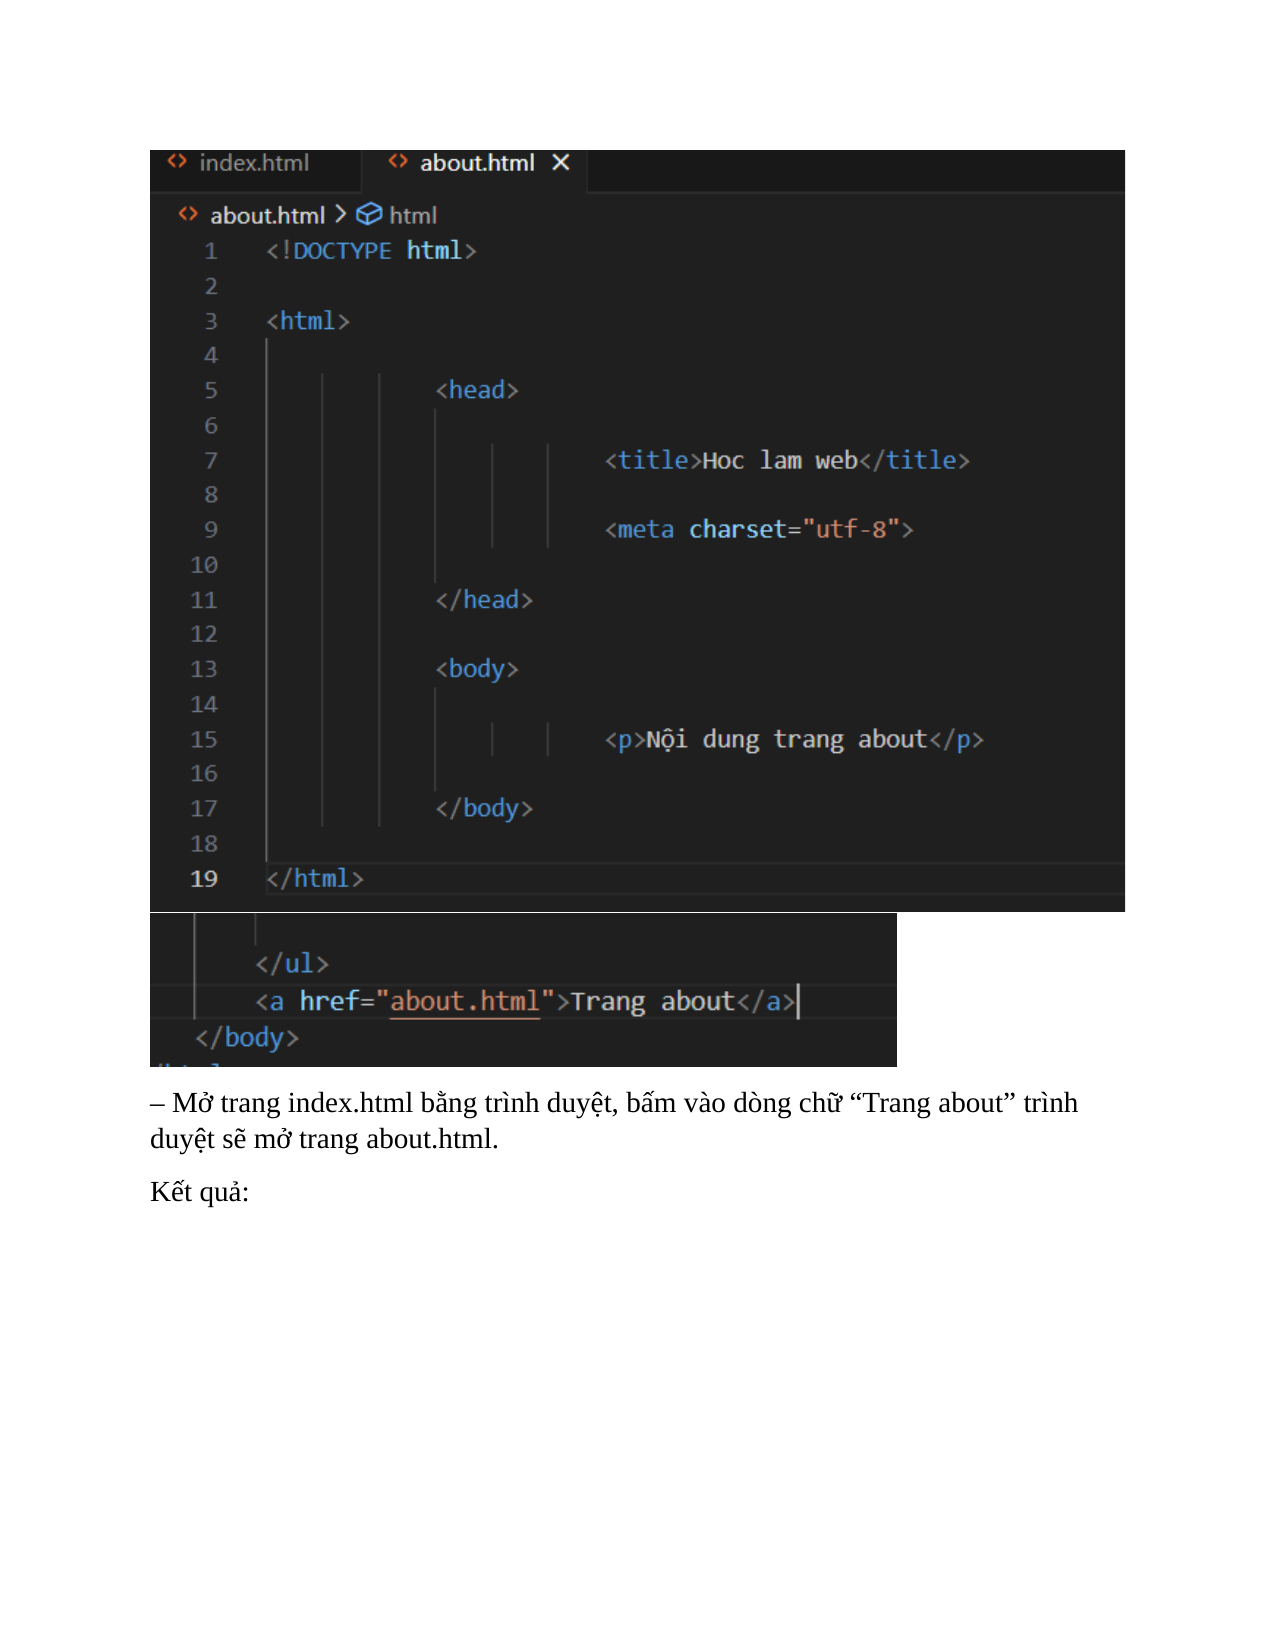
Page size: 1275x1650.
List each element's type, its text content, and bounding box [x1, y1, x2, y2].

text Kết quả: [150, 1174, 1125, 1208]
text – Mở trang index.html bằng trình duyệt, bấm vào dòng chữ “Trang about” trình duyệt sẽ mở trang about.html. [150, 1085, 1125, 1155]
picture [150, 150, 1125, 912]
picture [150, 913, 897, 1067]
